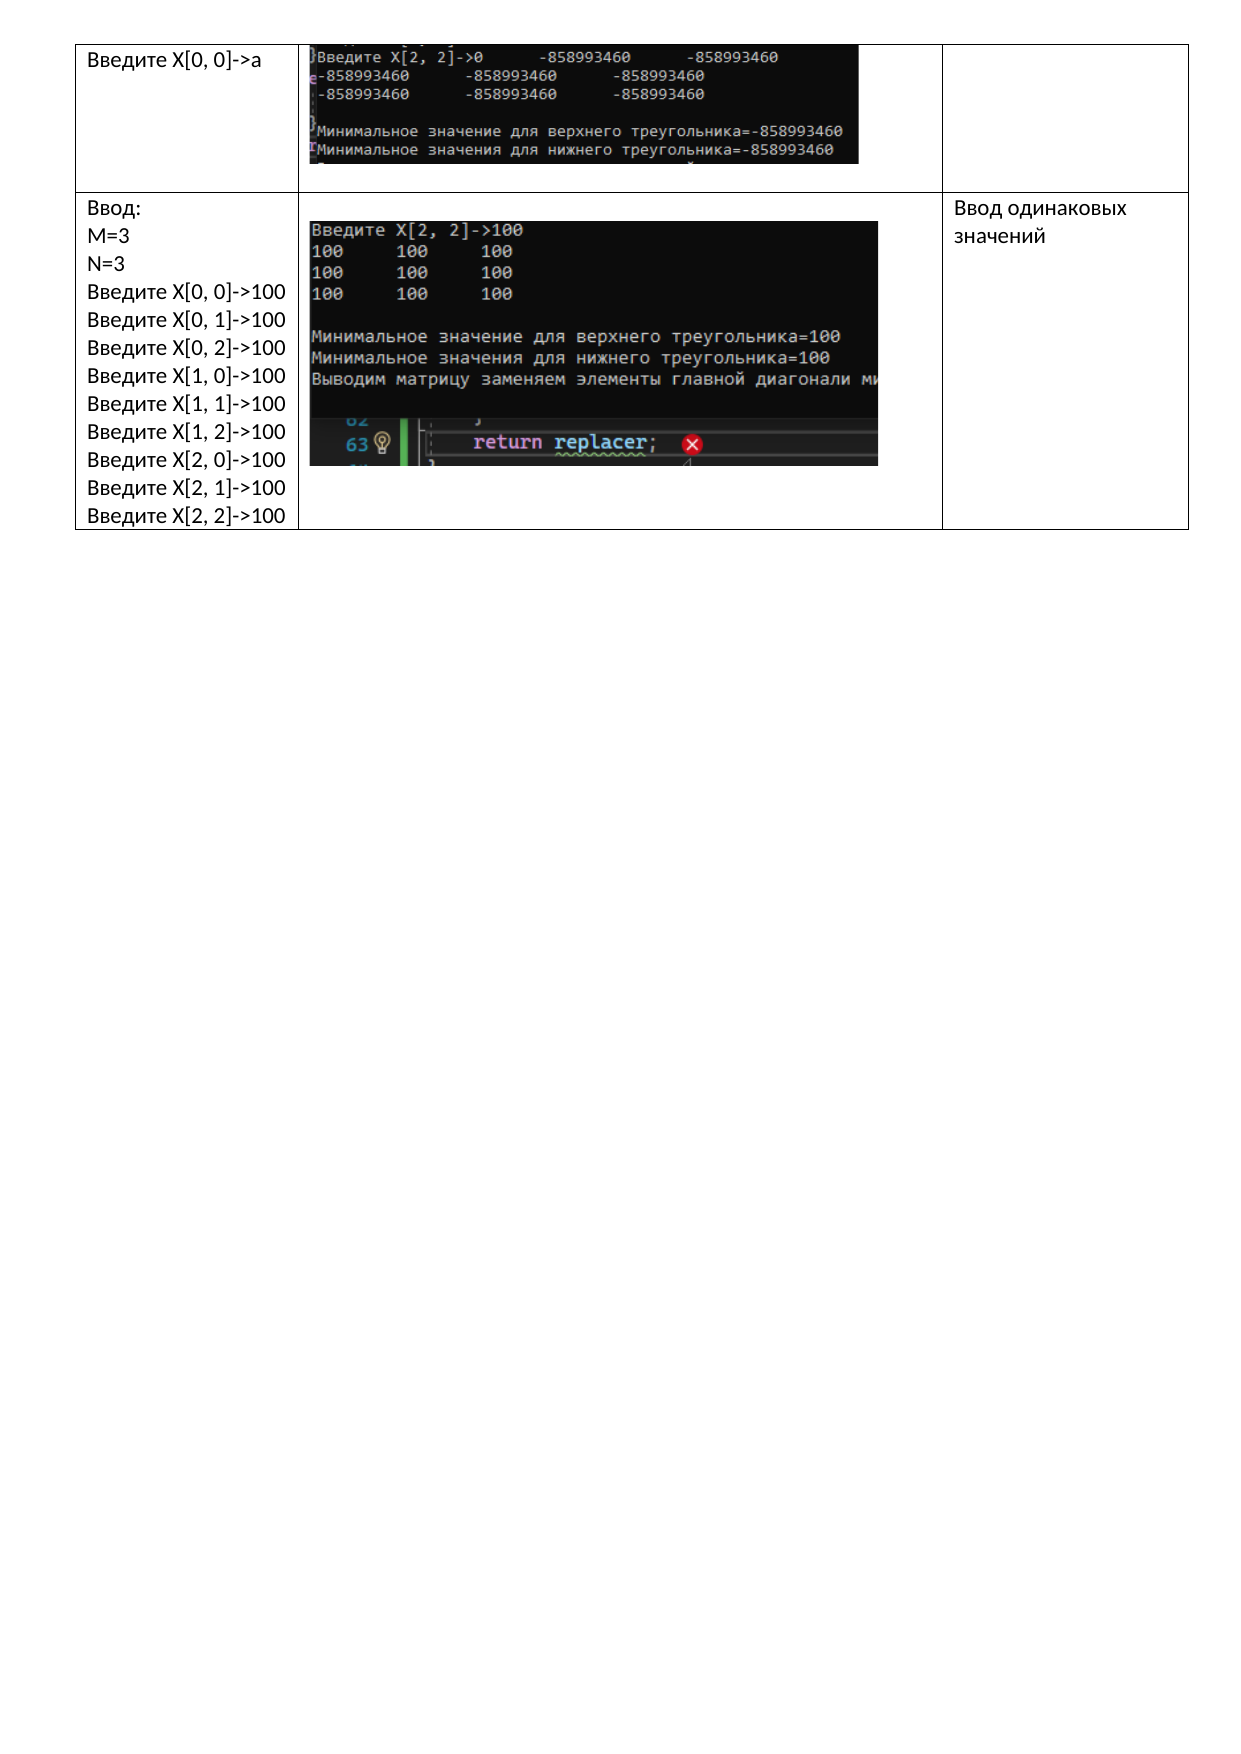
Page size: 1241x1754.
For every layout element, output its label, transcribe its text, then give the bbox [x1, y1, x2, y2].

table_cell [299, 193, 942, 529]
picture [309, 221, 879, 466]
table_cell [76, 45, 298, 192]
table_cell [299, 45, 942, 192]
table_cell Ввод: M=3 N=3 Введите X[0, 0]->100 Введите X[0, 1]->100 Введите X[0, 2]->100 Введите X[1, 0]->100 Введите X[1, 1]->100 Введите X[1, 2]->100 Введите X[2, 0]->100 Введите X[2, 1]->100 Введите X[2, 2]->100 [76, 193, 298, 529]
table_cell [943, 45, 1188, 192]
table_cell Ввод одинаковых значений [943, 193, 1188, 529]
picture [309, 45, 859, 164]
